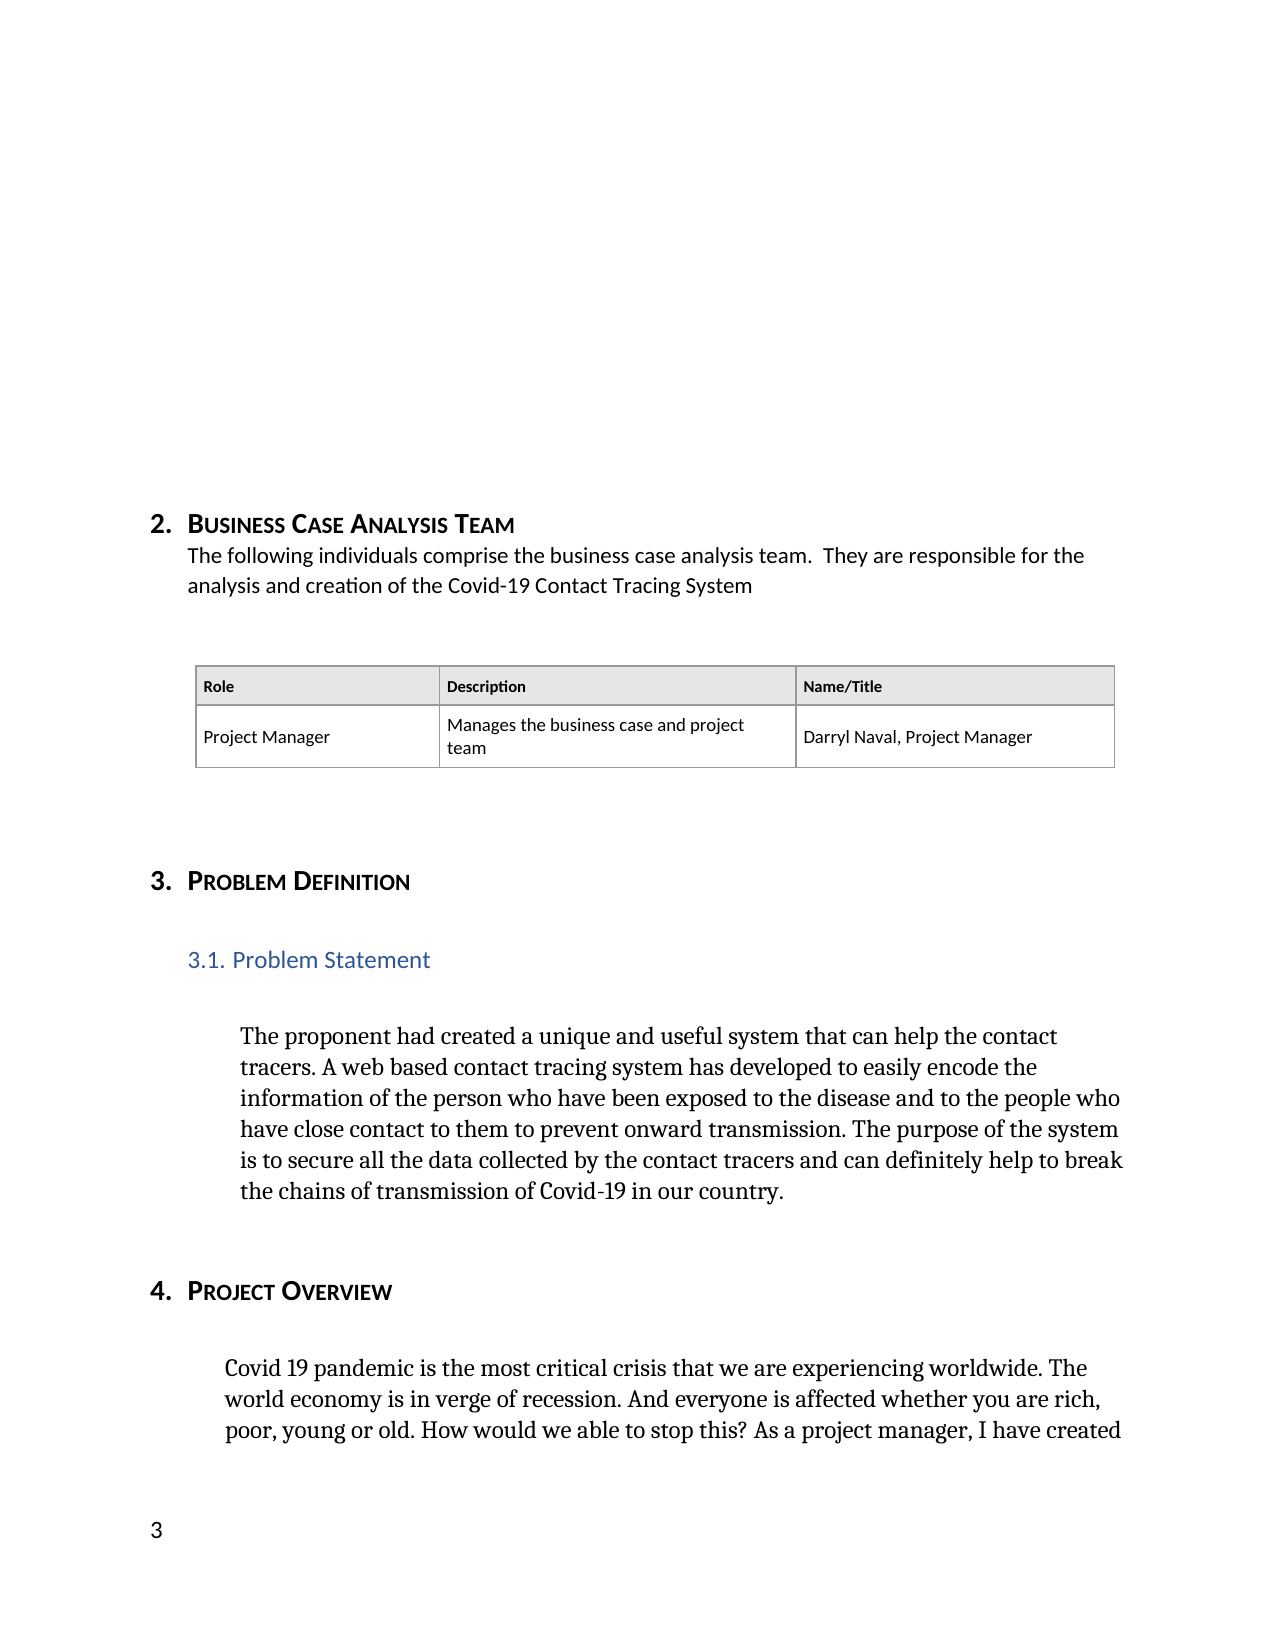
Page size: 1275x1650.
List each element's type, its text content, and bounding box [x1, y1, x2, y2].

table_cell Darryl Naval, Project Manager [797, 706, 1114, 767]
text The proponent had created a unique and useful system that can help the contact tracers. A web based contact tracing system has developed to easily encode the information of the person who have been exposed to the disease and to the people who have close contact to them to prevent onward transmission. The purpose of the system is to secure all the data collected by the contact tracers and can definitely help to break the chains of transmission of Covid-19 in our country. [240, 1022, 1125, 1206]
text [225, 1354, 1125, 1445]
subtitle Problem Statement [187, 944, 1125, 975]
picture [842, 1119, 1275, 1553]
subtitle Project Overview [150, 1272, 1125, 1307]
table_header Role [197, 667, 439, 704]
table_header Description [440, 667, 795, 704]
subtitle Problem Definition [150, 862, 1125, 898]
text The following individuals comprise the business case analysis team. They are responsible for the analysis and creation of the Covid-19 Contact Tracing System [187, 541, 1125, 599]
subtitle Business Case Analysis Team [150, 505, 1125, 541]
table_cell Manages the business case and project team [440, 706, 795, 767]
table_cell Project Manager [197, 706, 439, 767]
table_header Name/Title [797, 667, 1114, 704]
